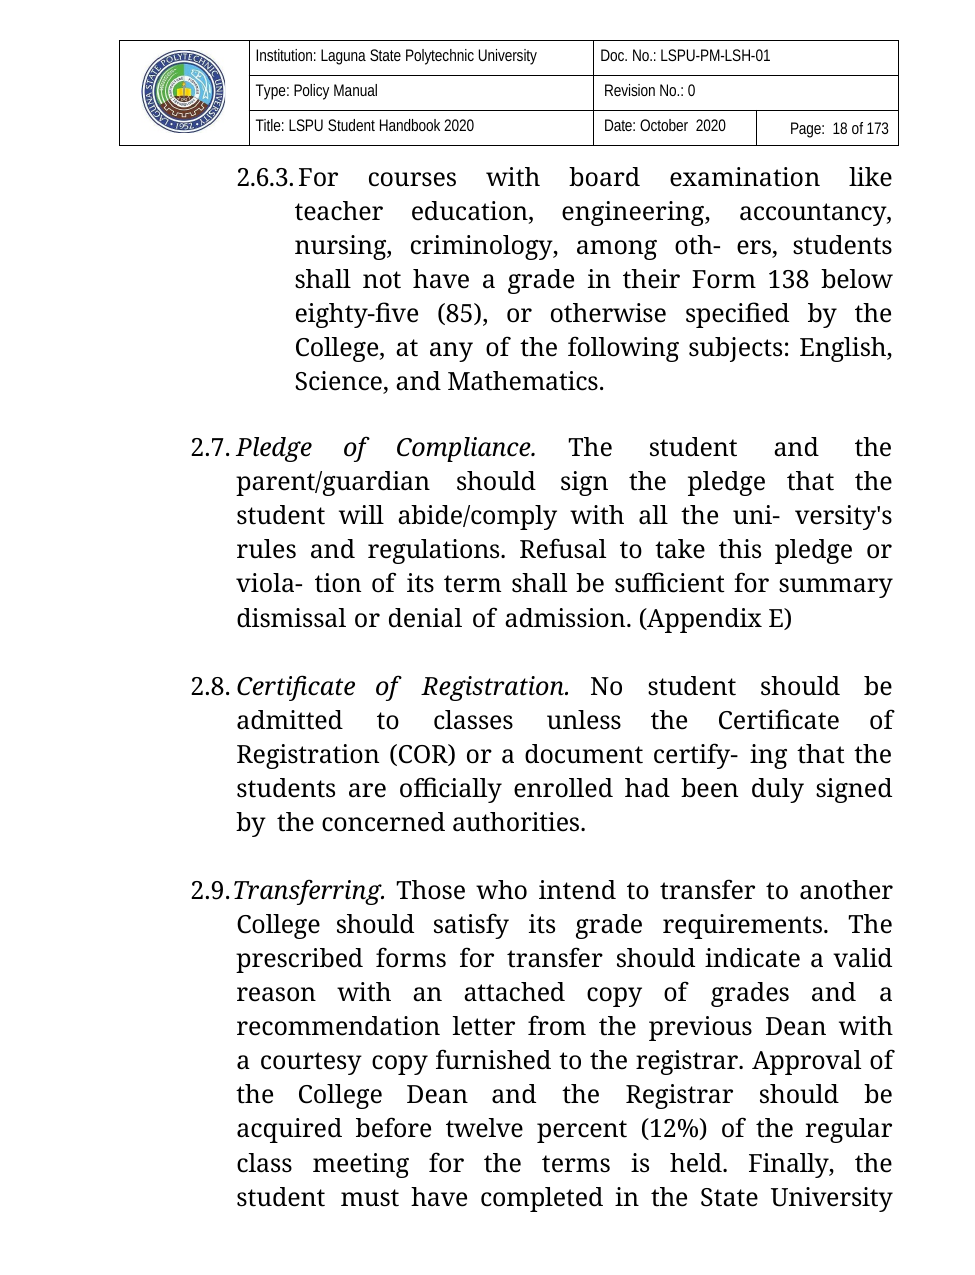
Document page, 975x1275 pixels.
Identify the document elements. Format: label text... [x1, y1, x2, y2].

table_cell Date: October 2020 [594, 111, 756, 145]
table_header Institution: Laguna State Polytechnic University [250, 41, 593, 75]
table_cell Revision No.: 0 [594, 76, 898, 110]
list Pledge of Compliance. The student and the parent/guardian should sign the pledge that the student will abide/comply with all the uni- versity's rules and regulations. Refusal to take this pledge or viola- tion of its term shall be sufficient for summary dismissal or denial of admission. (Appendix E) [190, 430, 893, 634]
table_header Doc. No.: LSPU-PM-LSH-01 [594, 41, 898, 75]
picture [141, 50, 226, 133]
table_cell Title: LSPU Student Handbook 2020 [250, 111, 593, 145]
table_cell Page: 18 of 173 [757, 111, 898, 145]
table_cell Type: Policy Manual [250, 76, 593, 110]
list Certificate of Registration. No student should be admitted to classes unless the Certificate of Registration (COR) or a document certify- ing that the students are officially enrolled had been duly signed by the concerned authorities. [190, 668, 892, 839]
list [190, 873, 893, 1213]
list For courses with board examination like teacher education, engineering, accountancy, nursing, criminology, among oth- ers, students shall not have a grade in their Form 138 below eighty-five (85), or otherwise specified by the College, at any of the following subjects: English, Science, and Mathematics. [236, 159, 893, 398]
table_header [120, 41, 249, 145]
